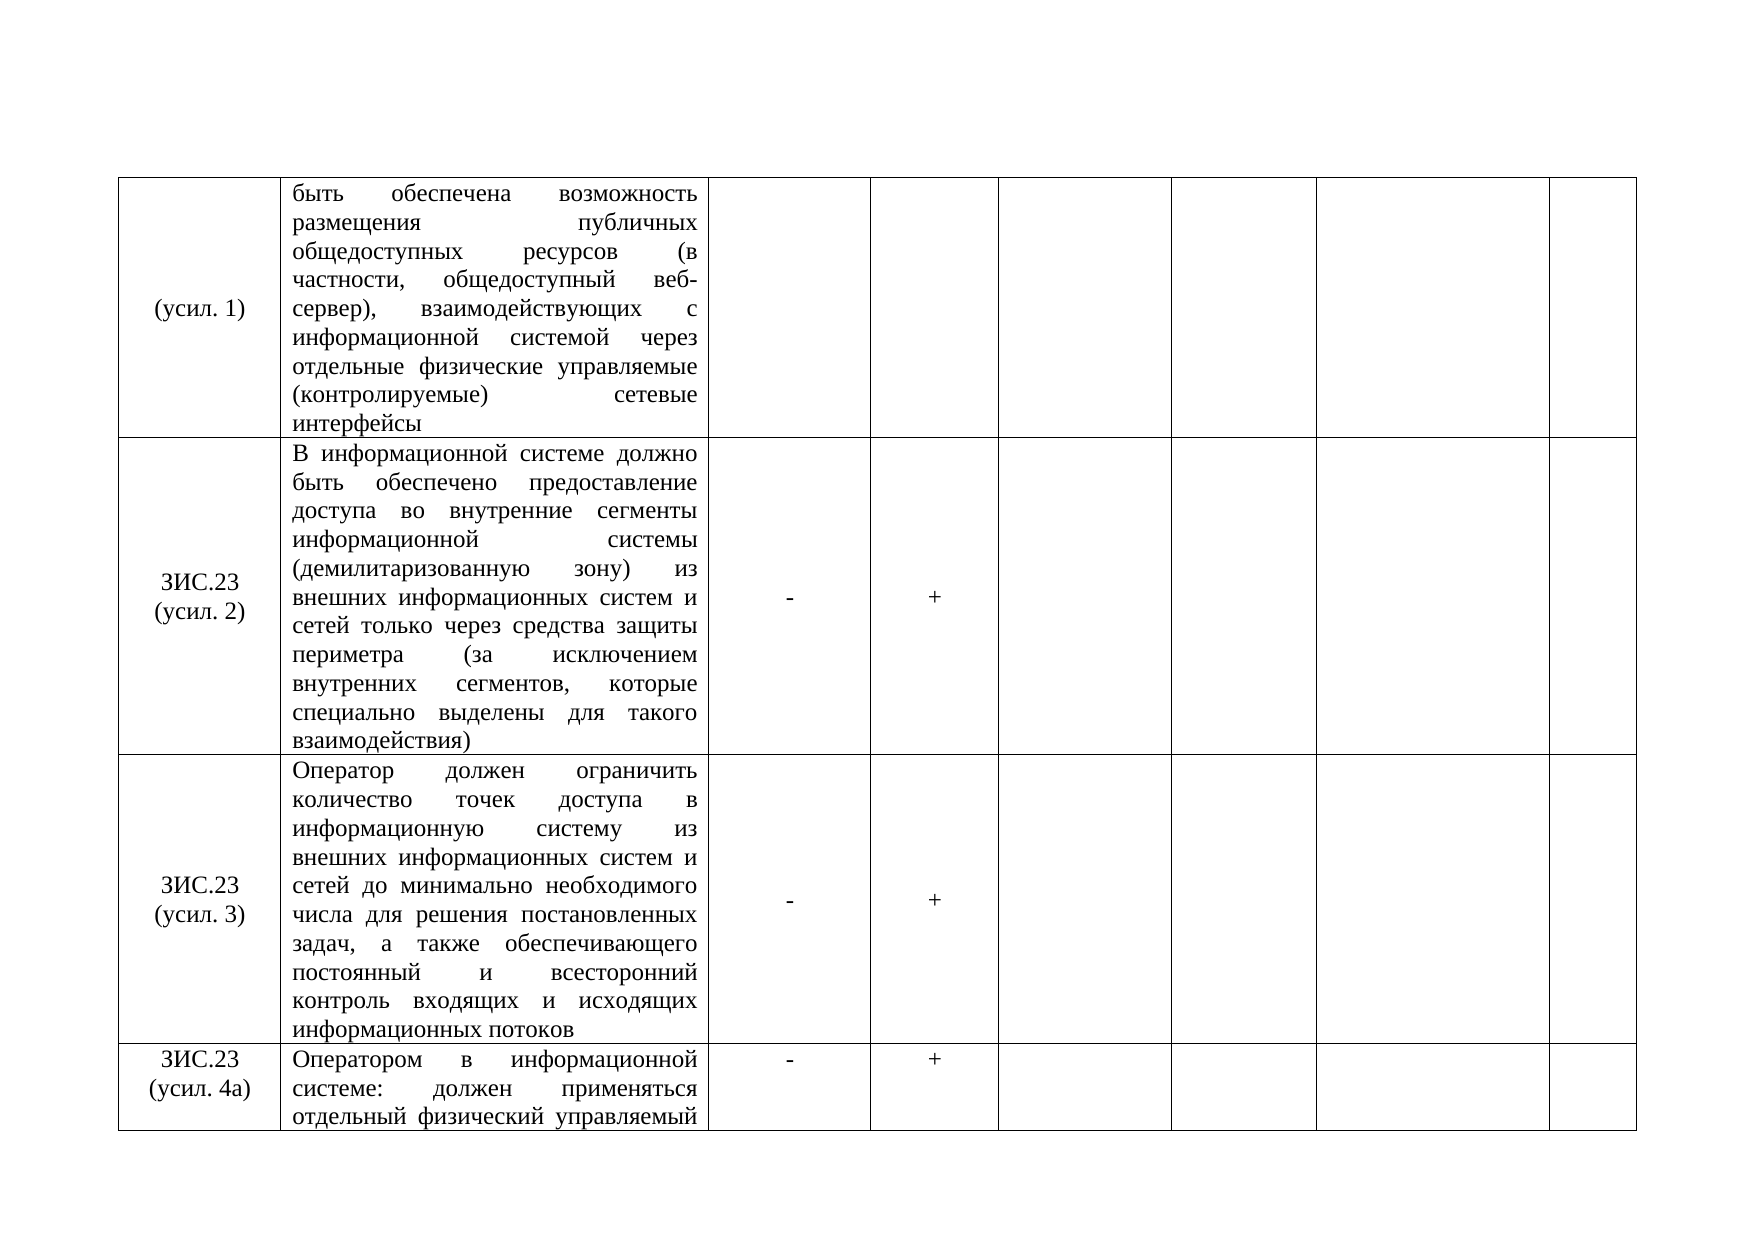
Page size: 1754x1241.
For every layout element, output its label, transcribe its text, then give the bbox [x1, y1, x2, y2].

table_cell Оператор должен ограничить количество точек доступа в информационную систему из внешних информационных систем и сетей до минимально необходимого числа для решения постановленных задач, а также обеспечивающего постоянный и всесторонний контроль входящих и исходящих информационных потоков [281, 755, 708, 1043]
table_cell [1172, 755, 1316, 1043]
table_cell ЗИС.23 (усил. 1) [119, 178, 280, 437]
table_cell [999, 178, 1171, 437]
table_cell + [871, 438, 998, 754]
table_cell [1172, 1044, 1316, 1130]
table_cell [1550, 438, 1636, 754]
table_cell + [871, 178, 998, 437]
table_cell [281, 1044, 708, 1130]
table_cell [1317, 1044, 1549, 1130]
table_cell + [871, 1044, 998, 1130]
table_cell ЗИС.23 (усил. 2) [119, 438, 280, 754]
table_cell ЗИС.23 (усил. 3) [119, 755, 280, 1043]
table_cell - [709, 178, 870, 437]
table_cell ЗИС.23 (усил. 4а) [119, 1044, 280, 1130]
table_cell [1550, 1044, 1636, 1130]
table_cell [1317, 438, 1549, 754]
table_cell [281, 178, 708, 437]
table_cell [999, 438, 1171, 754]
table_cell [1317, 755, 1549, 1043]
table_cell [1172, 178, 1316, 437]
table_cell - [709, 438, 870, 754]
table_cell В информационной системе должно быть обеспечено предоставление доступа во внутренние сегменты информационной системы (демилитаризованную зону) из внешних информационных систем и сетей только через средства защиты периметра (за исключением внутренних сегментов, которые специально выделены для такого взаимодействия) [281, 438, 708, 754]
table_cell [999, 755, 1171, 1043]
table_cell [999, 1044, 1171, 1130]
table_cell [1172, 438, 1316, 754]
table_cell [1550, 178, 1636, 437]
table_cell - [709, 1044, 870, 1130]
table_cell [1550, 755, 1636, 1043]
table_cell + [871, 755, 998, 1043]
table_cell [1317, 178, 1549, 437]
table_cell - [709, 755, 870, 1043]
